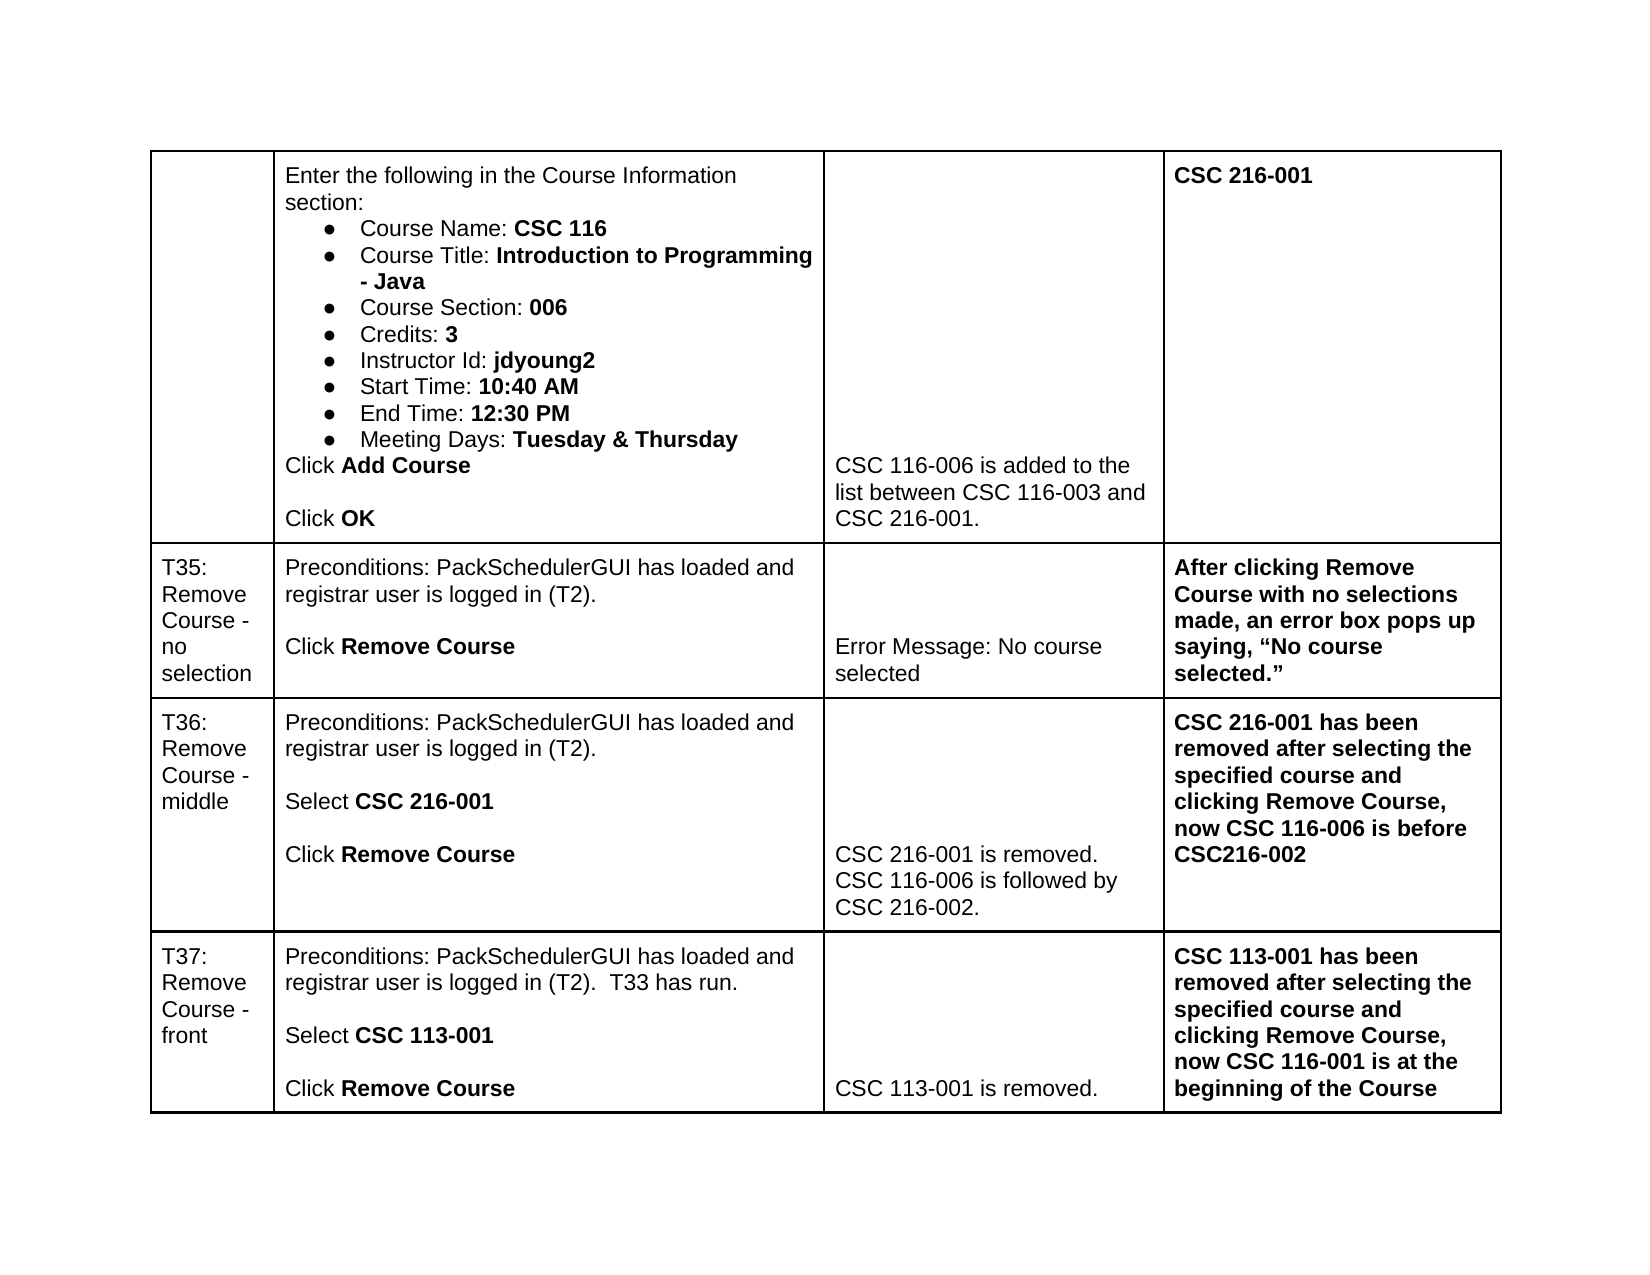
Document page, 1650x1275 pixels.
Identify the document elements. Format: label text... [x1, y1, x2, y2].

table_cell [275, 152, 823, 542]
table_cell After clicking Remove Course with no selections made, an error box pops up saying, “No course selected.” [1165, 544, 1500, 697]
table_cell CSC 216-001 is removed. CSC 116-006 is followed by CSC 216-002. [825, 699, 1163, 930]
table_cell CSC 216-001 has been removed after selecting the specified course and clicking Remove Course, now CSC 116-006 is before CSC216-002 [1165, 699, 1500, 930]
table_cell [1165, 152, 1500, 542]
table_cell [152, 152, 273, 542]
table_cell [825, 152, 1163, 542]
table_cell Preconditions: PackSchedulerGUI has loaded and registrar user is logged in (T2). Click Remove Course [275, 544, 823, 697]
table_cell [1165, 933, 1500, 1111]
table_cell Preconditions: PackSchedulerGUI has loaded and registrar user is logged in (T2). Select CSC 216-001 Click Remove Course [275, 699, 823, 930]
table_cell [825, 933, 1163, 1111]
table_cell T35: Remove Course - no selection [152, 544, 273, 697]
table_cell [275, 933, 823, 1111]
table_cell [152, 933, 273, 1111]
table_cell T36: Remove Course - middle [152, 699, 273, 930]
table_cell Error Message: No course selected [825, 544, 1163, 697]
